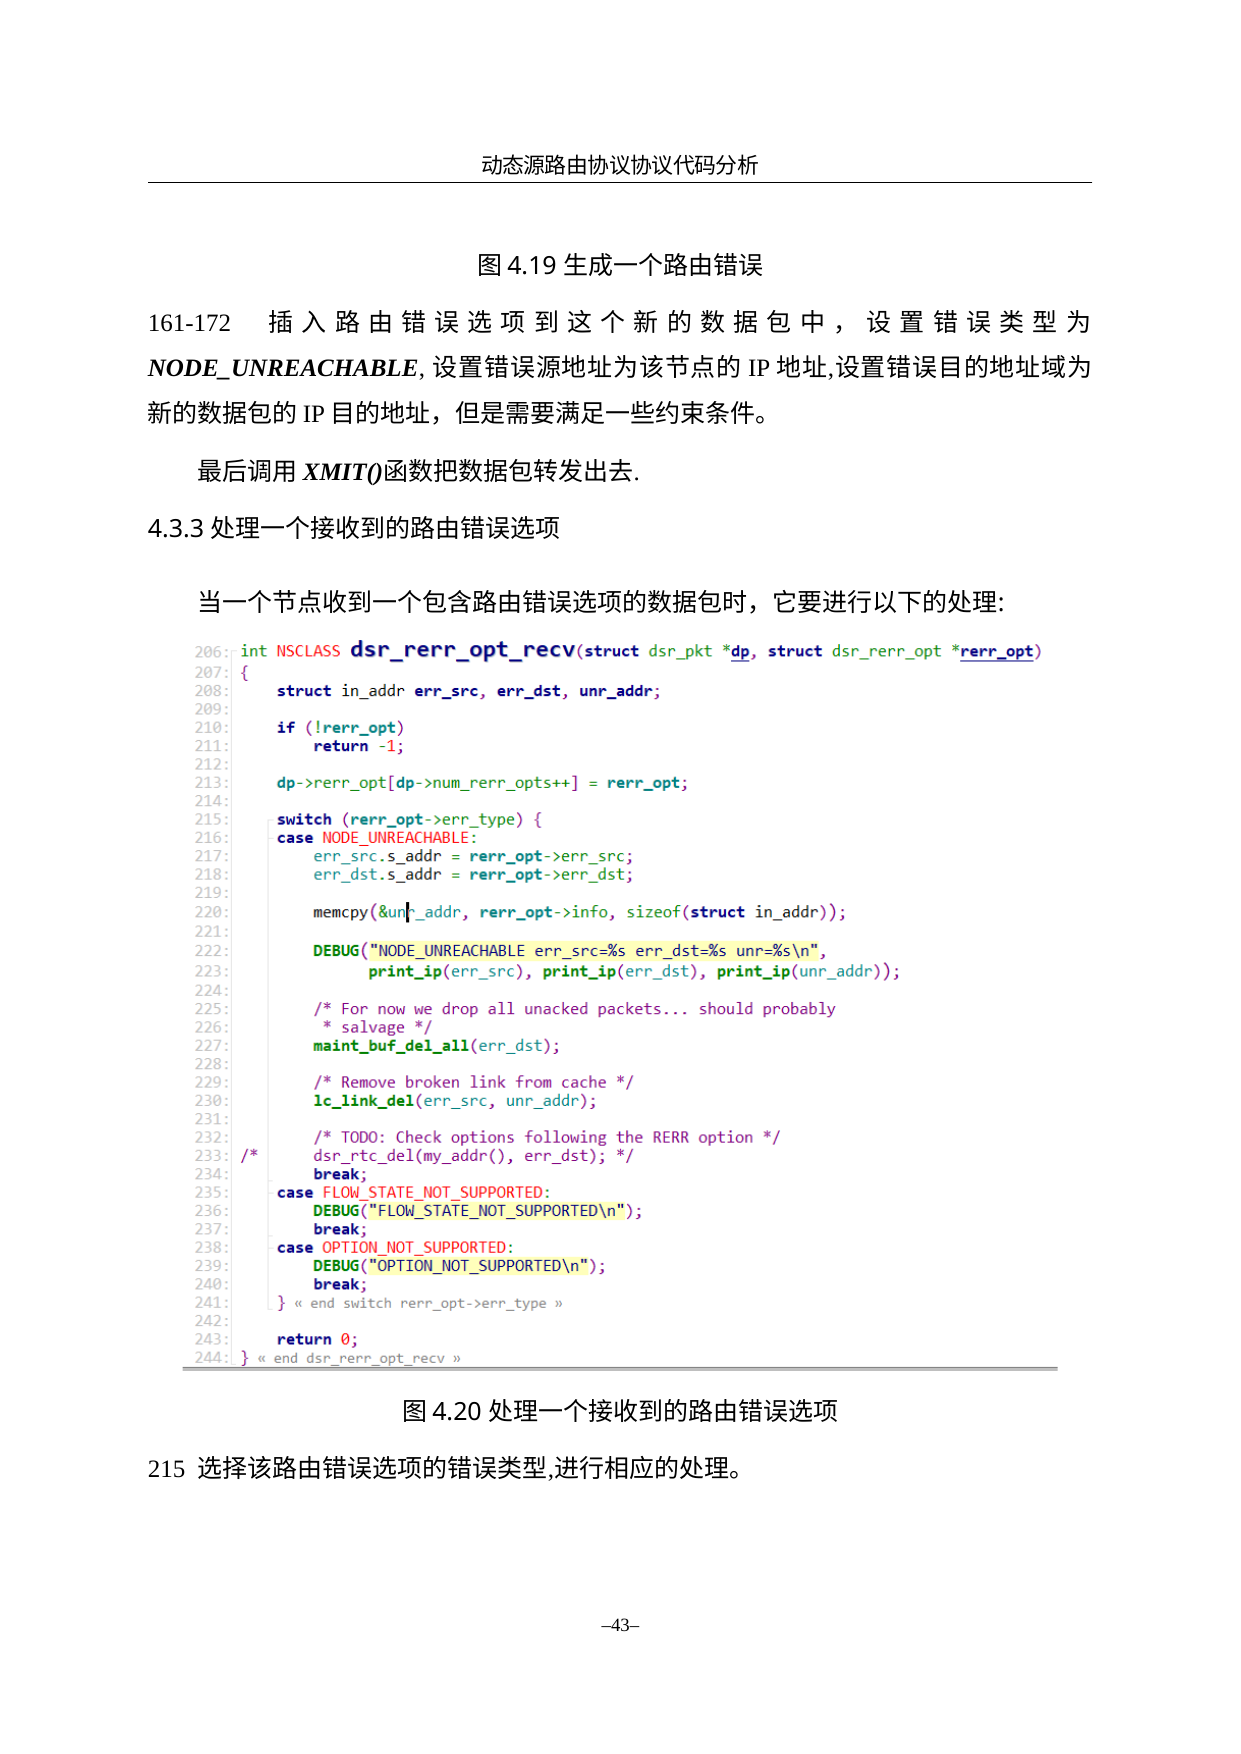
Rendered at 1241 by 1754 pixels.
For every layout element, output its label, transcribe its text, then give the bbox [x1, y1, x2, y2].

subtitle 4.3.3 处理一个接收到的路由错误选项 [148, 509, 1092, 545]
picture [182, 637, 1058, 1371]
text 当一个节点收到一个包含路由错误选项的数据包时，它要进行以下的处理: [148, 582, 1092, 618]
text 161-172 插入路由错误选项到这个新的数据包中，设置错误类型为NODE_UNREACHABLE, 设置错误源地址为该节点的IP地址,设置错误目的地址域为新的数据包的IP目的地址，但是需要满足一些约束条件。 [148, 303, 1092, 429]
text 图4.19 生成一个路由错误 [148, 246, 1092, 282]
text 215 选择该路由错误选项的错误类型,进行相应的处理。 [148, 1448, 1092, 1485]
text 最后调用XMIT()函数把数据包转发出去. [148, 451, 1092, 487]
text 图4.20 处理一个接收到的路由错误选项 [148, 1391, 1092, 1428]
